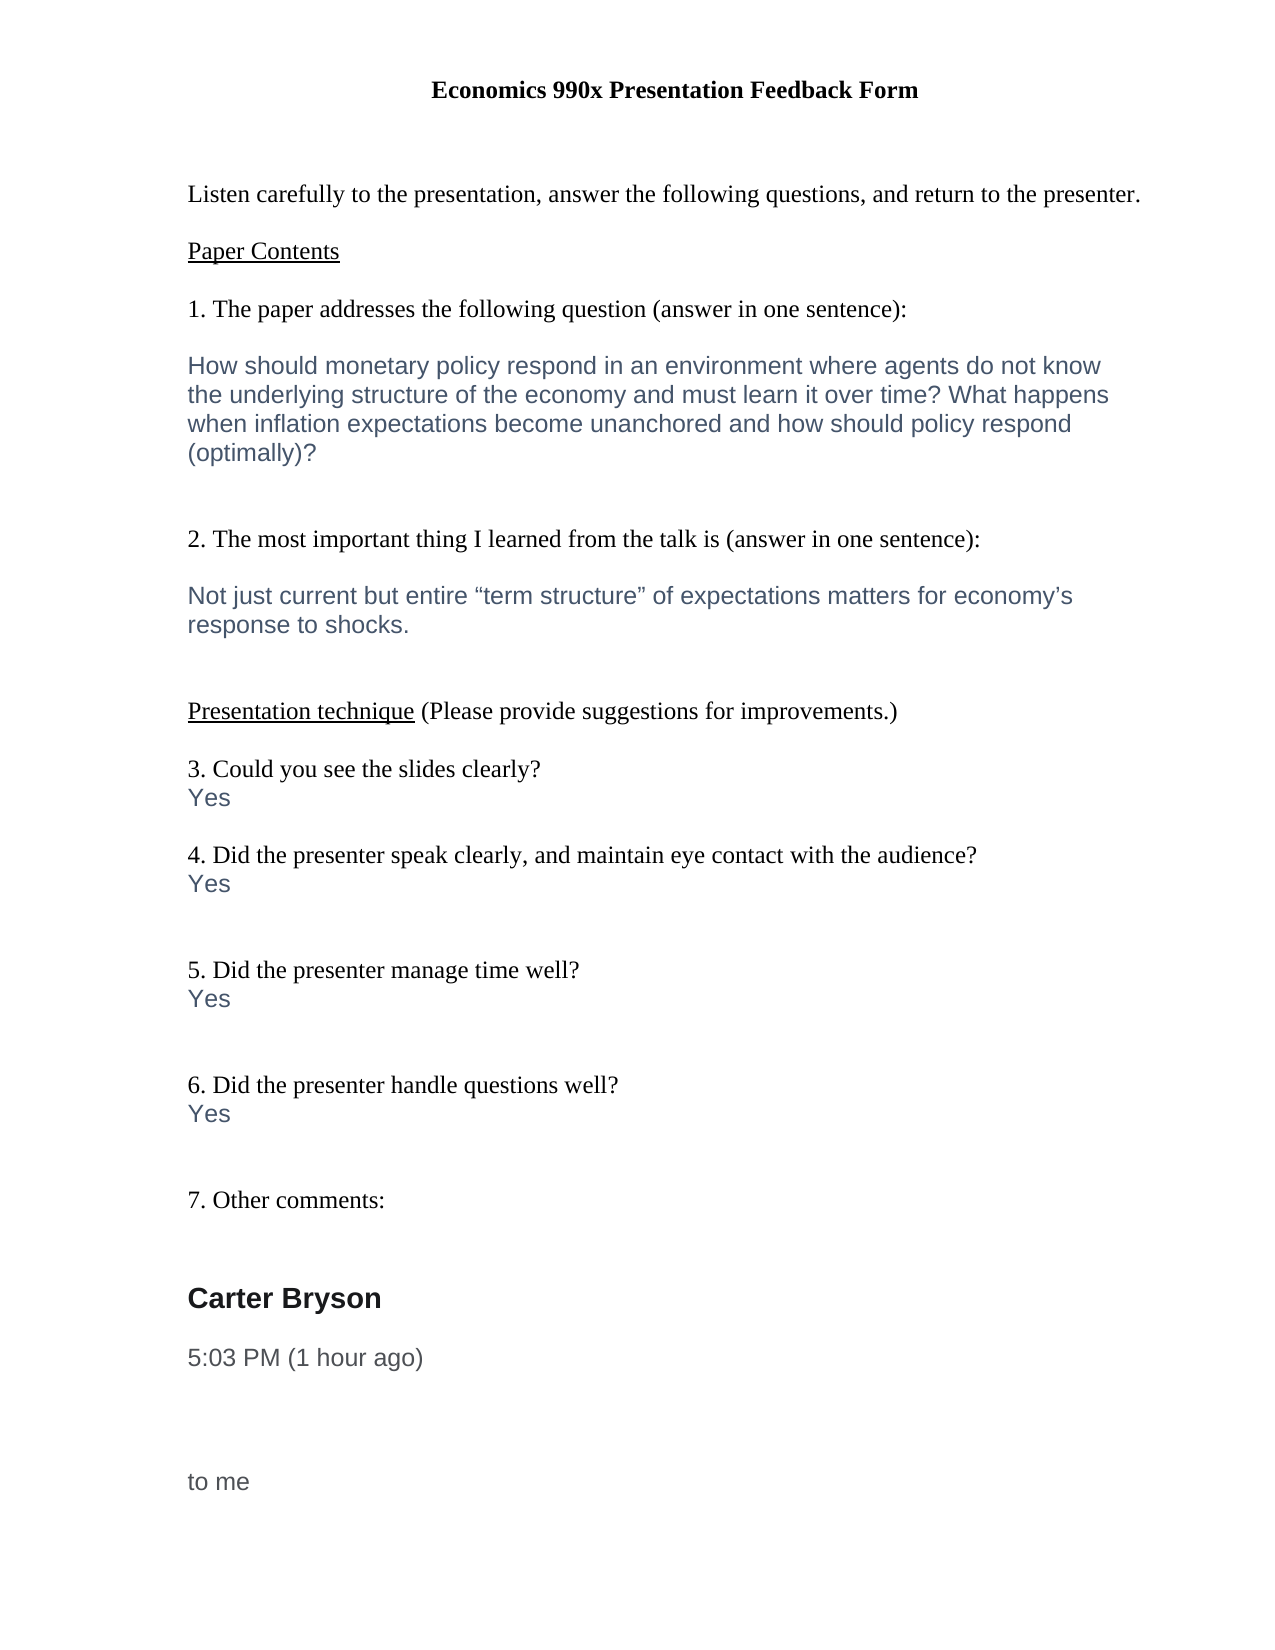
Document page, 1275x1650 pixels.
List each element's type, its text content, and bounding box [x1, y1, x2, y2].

text 4. Did the presenter speak clearly, and maintain eye contact with the audience? [187, 840, 1125, 869]
subtitle Paper Contents [187, 236, 1125, 265]
text 5. Did the presenter manage time well? [187, 955, 1125, 984]
text Not just current but entire “term structure” of expectations matters for economy’s response to shocks. [187, 581, 1125, 639]
text 6. Did the presenter handle questions well? [187, 1070, 1125, 1099]
text Yes [187, 984, 1125, 1012]
text Yes [187, 782, 1125, 811]
text How should monetary policy respond in an environment where agents do not know the underlying structure of the economy and must learn it over time? What happens when inflation expectations become unanchored and how should policy respond (optimally)? [187, 351, 1125, 466]
text 3. Could you see the slides clearly? [187, 754, 1125, 782]
text Yes [187, 1099, 1125, 1127]
text Carter Bryson [187, 1281, 1125, 1314]
text 5:03 PM (1 hour ago) [187, 1343, 1125, 1372]
text 1. The paper addresses the following question (answer in one sentence): [187, 294, 1125, 322]
subtitle Presentation technique (Please provide suggestions for improvements.) [187, 696, 1125, 725]
text 2. The most important thing I learned from the talk is (answer in one sentence): [187, 524, 1125, 552]
text Yes [187, 869, 1125, 897]
text Listen carefully to the presentation, answer the following questions, and return to the presenter. [187, 179, 1162, 207]
text 7. Other comments: [187, 1185, 1125, 1214]
text to [187, 1463, 1125, 1497]
